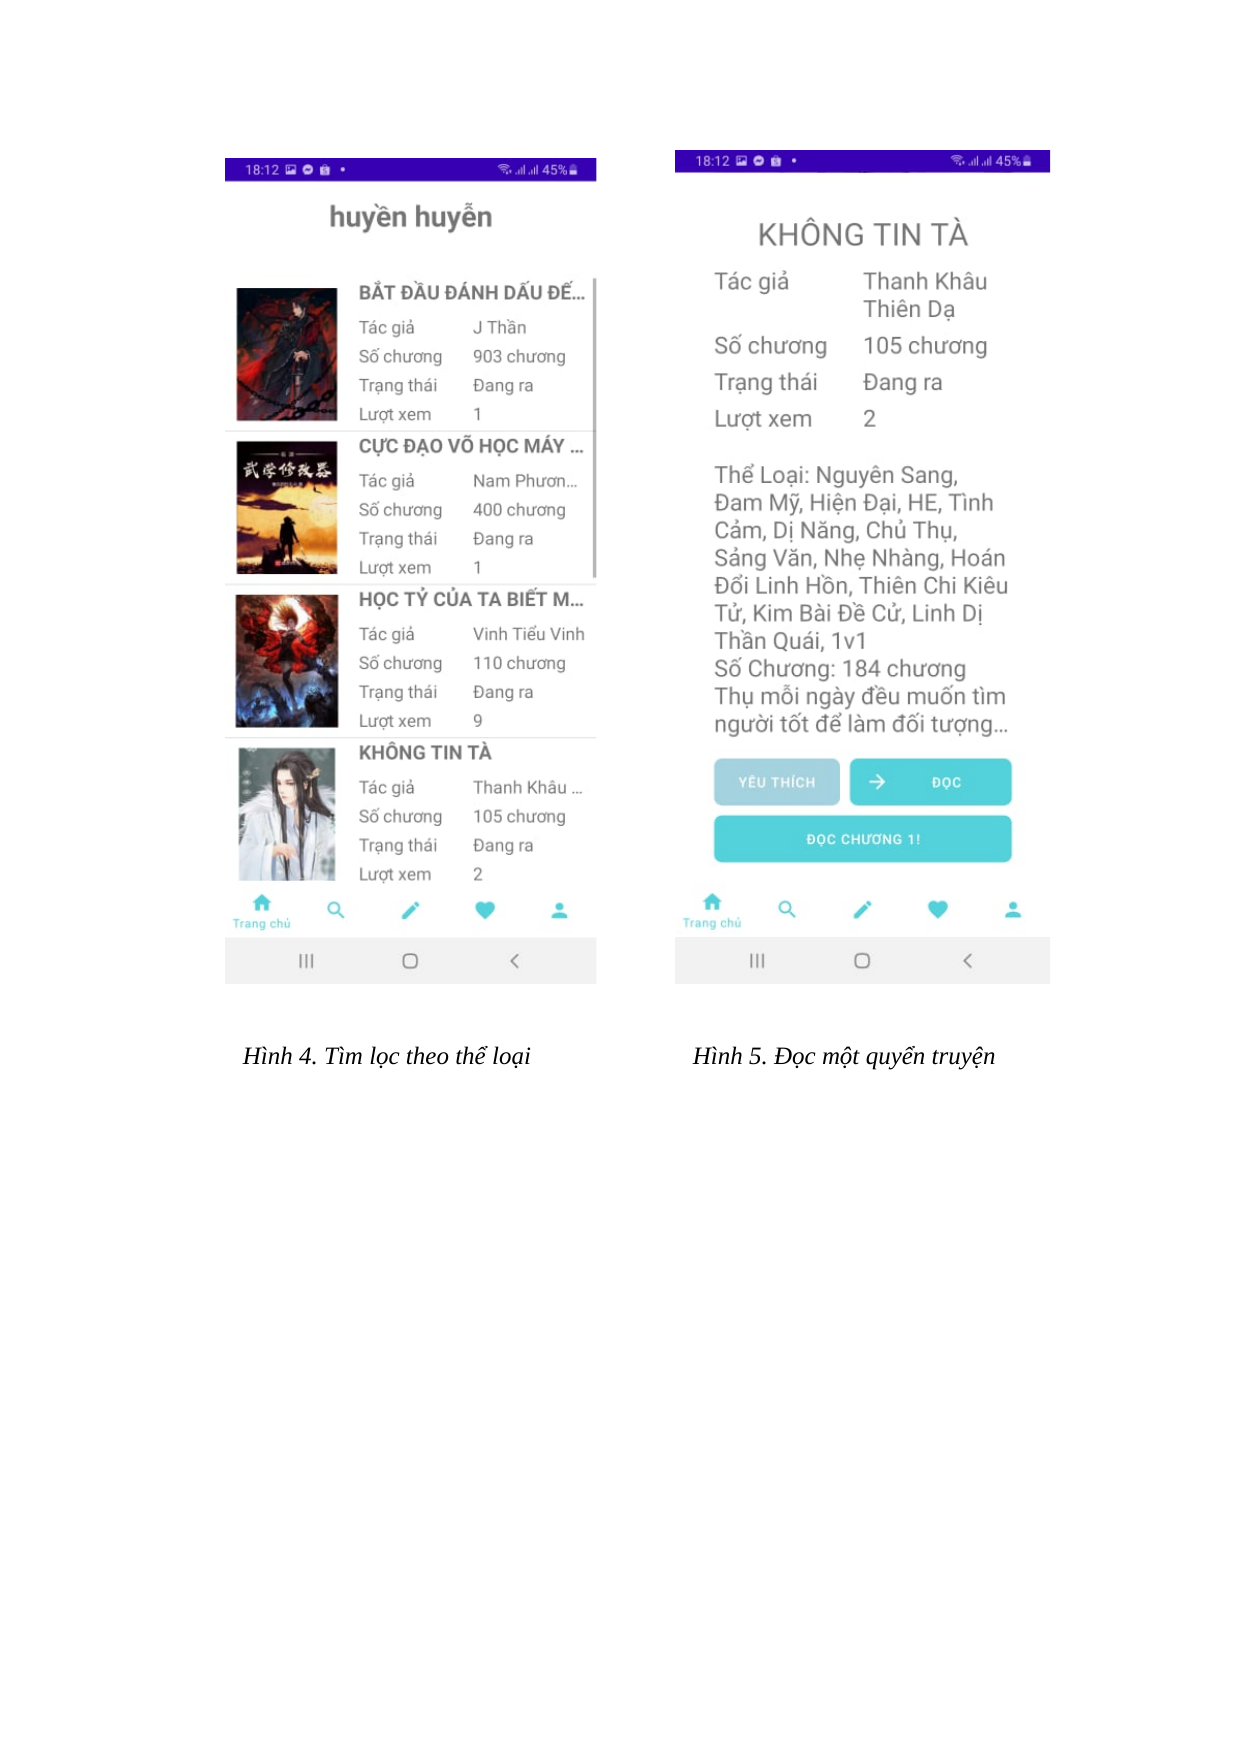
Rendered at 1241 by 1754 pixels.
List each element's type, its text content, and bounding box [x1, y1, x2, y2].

text Hình 4. Tìm lọc theo thể loại Hình 5. Đọc một quyển truyện [150, 1041, 1090, 1070]
picture [675, 150, 1051, 984]
picture [225, 158, 597, 984]
